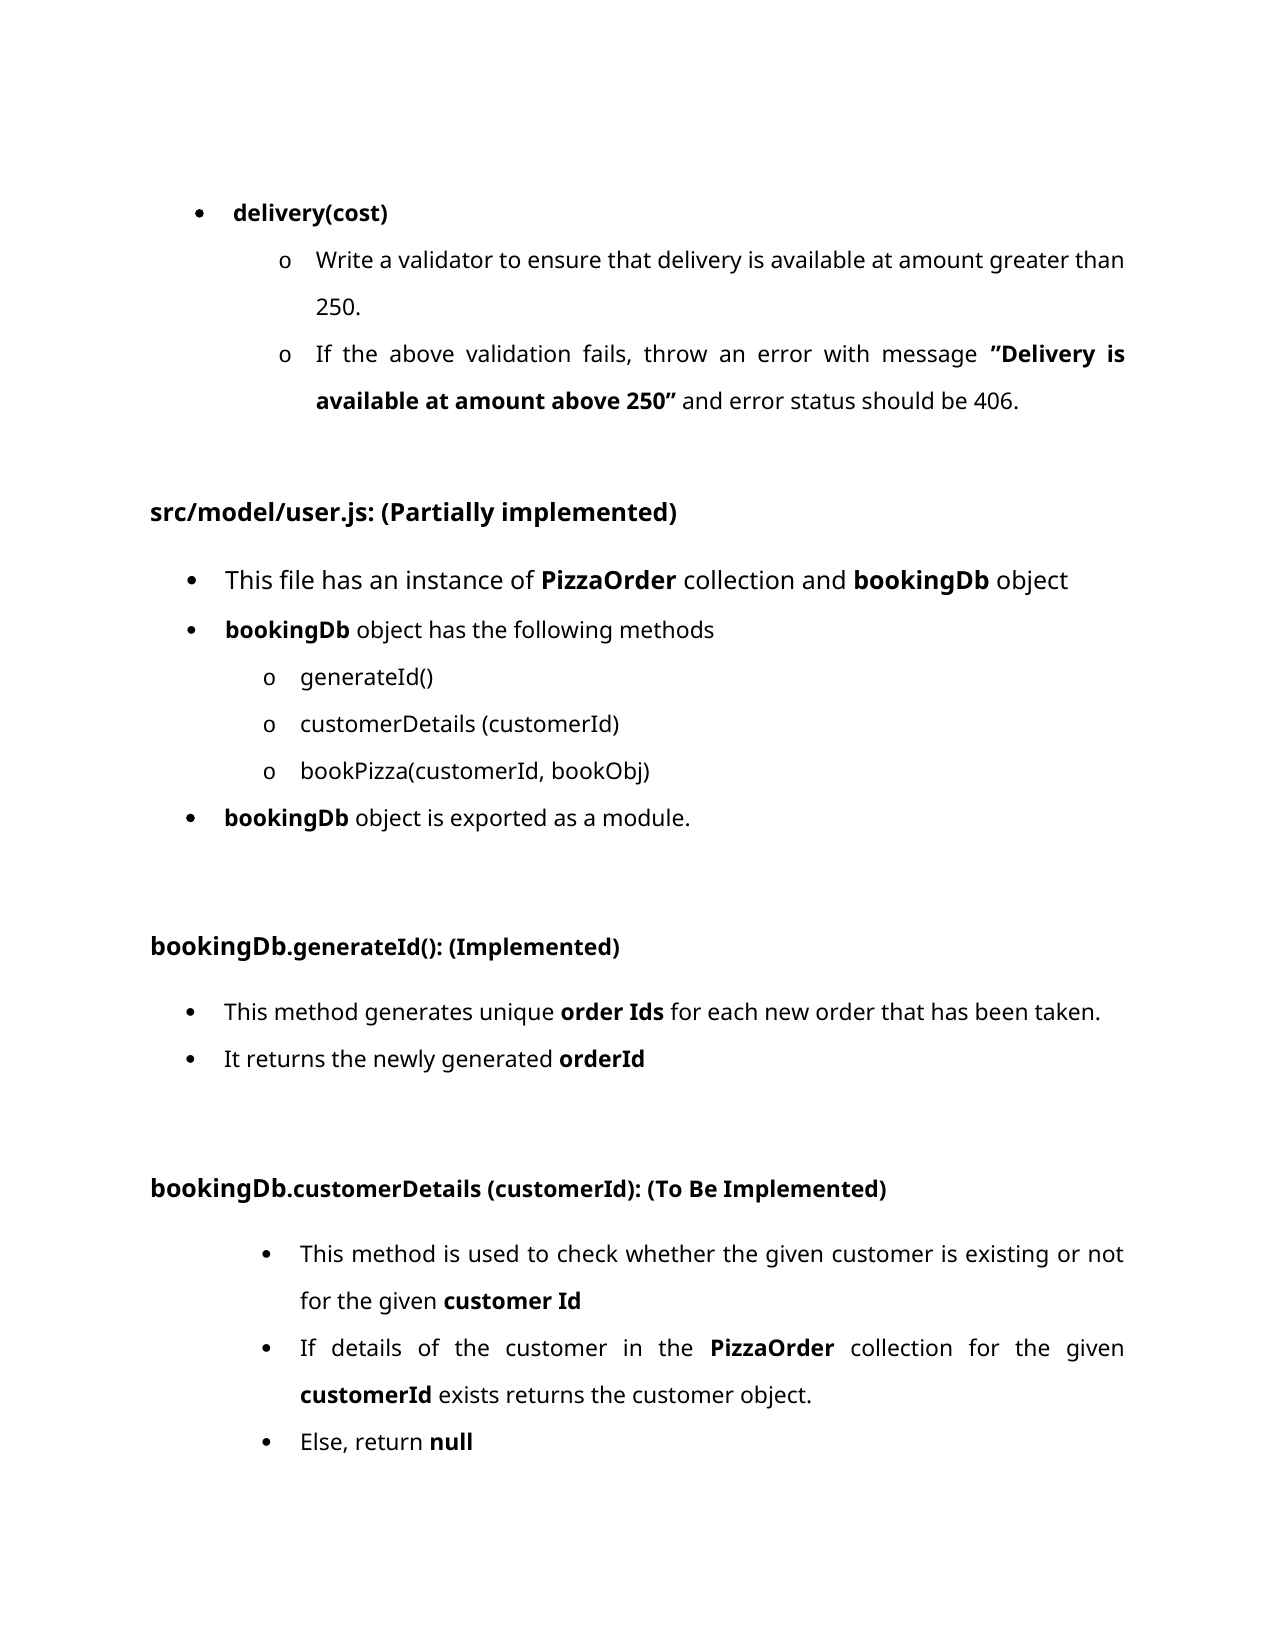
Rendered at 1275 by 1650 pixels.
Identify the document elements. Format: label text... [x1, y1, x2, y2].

list customerDetails (customerId) [262, 708, 1125, 739]
list It returns the newly generated orderId [186, 1043, 1125, 1074]
list If the above validation fails, throw an error with message ”Delivery is available at amount above 250” and error status should be 406. [278, 338, 1125, 416]
list Write a validator to ensure that delivery is available at amount greater than 250. [278, 244, 1125, 322]
list bookingDb object has the following methods [187, 614, 1125, 645]
text bookingDb.customerDetails (customerId): (To Be Implemented) [150, 1170, 1125, 1204]
list bookPizza(customerId, bookObj) [262, 754, 1125, 786]
list This method generates unique order Ids for each new order that has been taken. [186, 996, 1125, 1028]
list This file has an instance of PizzaOrder collection and bookingDb object [187, 563, 1125, 597]
text bookingDb.generateId(): (Implemented) [150, 929, 1125, 963]
text src/model/user.js: (Partially implemented) [150, 495, 1125, 529]
list delivery(cost) [195, 197, 1125, 228]
list Else, return null [262, 1426, 1125, 1457]
list This method is used to check whether the given customer is existing or not for the given customer Id [262, 1238, 1125, 1316]
list bookingDb object is exported as a module. [186, 802, 1125, 833]
list If details of the customer in the PizzaOrder collection for the given customerId exists returns the customer object. [262, 1332, 1125, 1410]
list generateId() [262, 661, 1125, 692]
